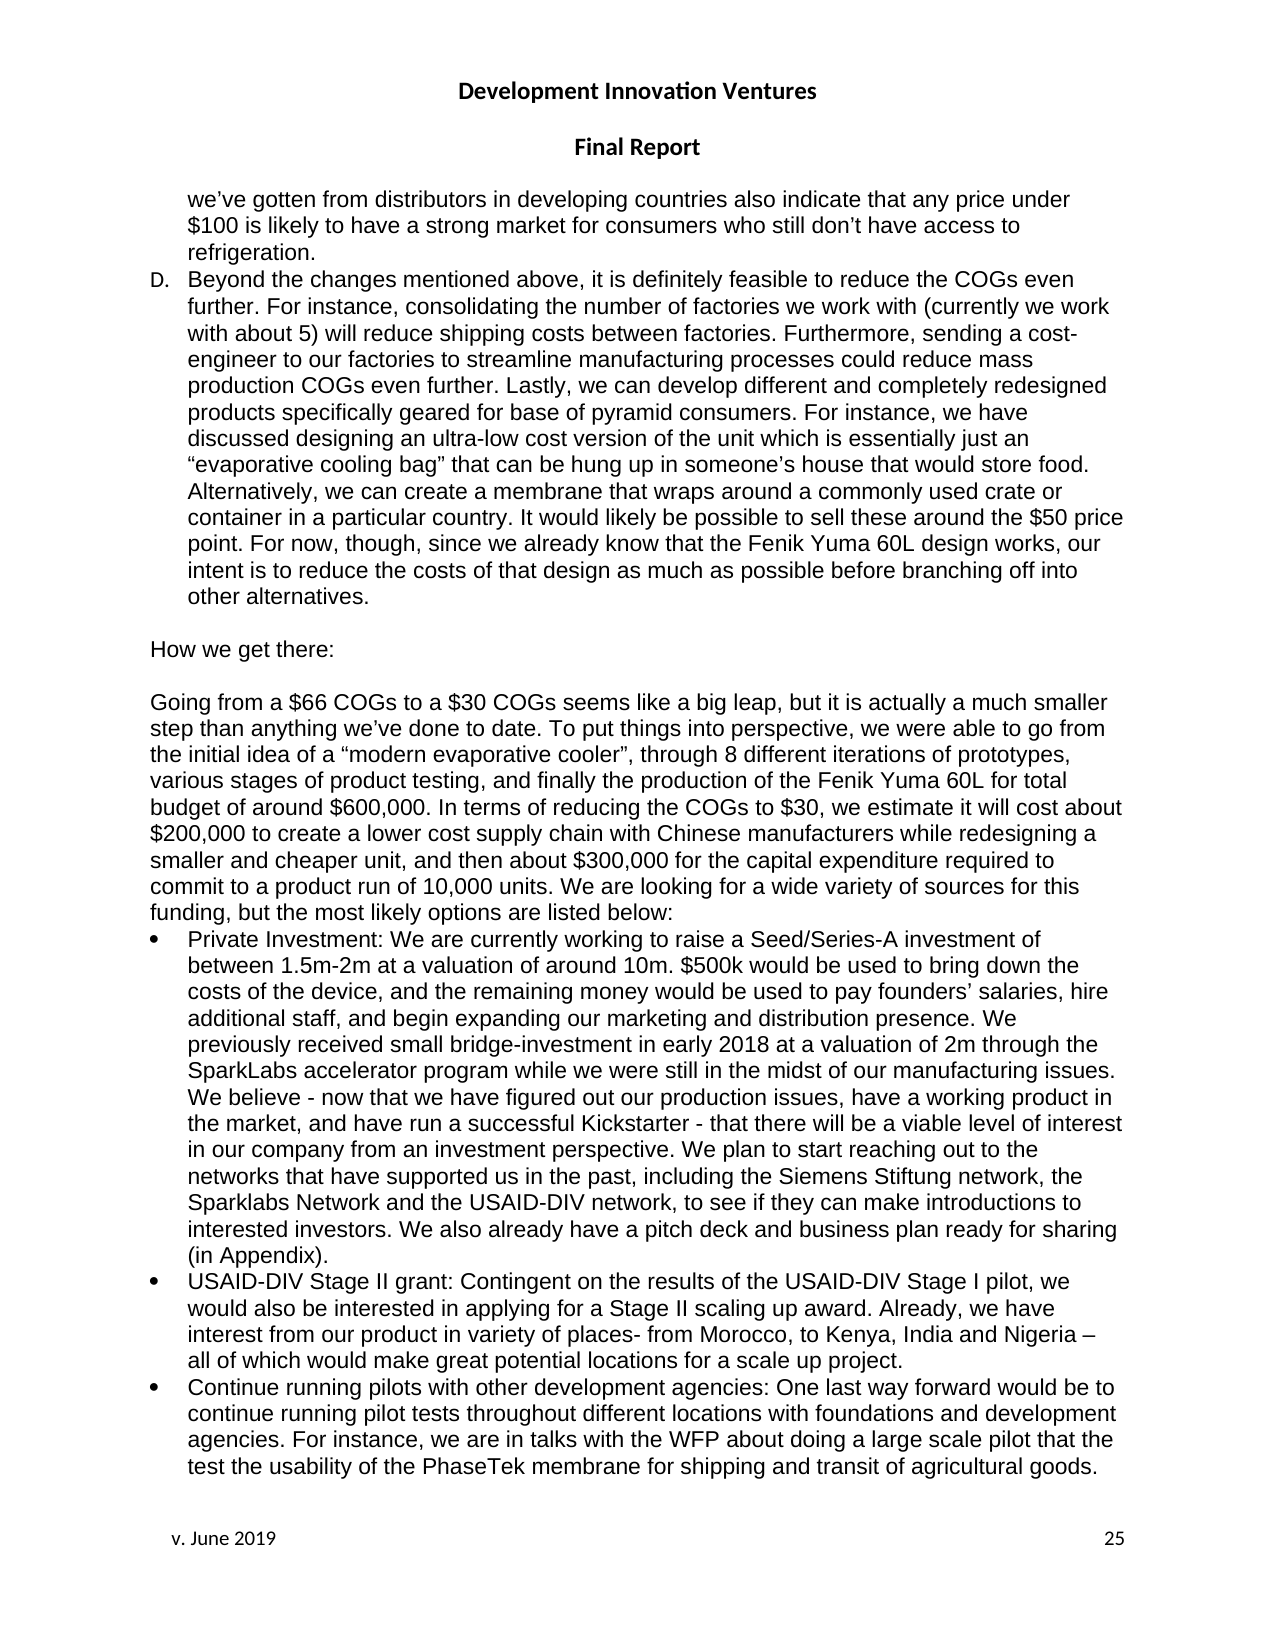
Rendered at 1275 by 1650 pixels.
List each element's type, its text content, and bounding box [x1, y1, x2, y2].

list Beyond the changes mentioned above, it is definitely feasible to reduce the COGs even further. For instance, consolidating the number of factories we work with (currently we work with about 5) will reduce shipping costs between factories. Furthermore, sending a cost-engineer to our factories to streamline manufacturing processes could reduce mass production COGs even further. Lastly, we can develop different and completely redesigned products specifically geared for base of pyramid consumers. For instance, we have discussed designing an ultra-low cost version of the unit which is essentially just an “evaporative cooling bag” that can be hung up in someone’s house that would store food. Alternatively, we can create a membrane that wraps around a commonly used crate or container in a particular country. It would likely be possible to sell these around the $50 price point. For now, though, since we already know that the Fenik Yuma 60L design works, our intent is to reduce the costs of that design as much as possible before branching off into other alternatives. [150, 265, 1125, 609]
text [187, 186, 1125, 265]
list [150, 1374, 1125, 1479]
text How we get there: [150, 636, 1125, 662]
list Private Investment: We are currently working to raise a Seed/Series-A investment of between 1.5m-2m at a valuation of around 10m. $500k would be used to bring down the costs of the device, and the remaining money would be used to pay founders’ salaries, hire additional staff, and begin expanding our marketing and distribution presence. We previously received small bridge-investment in early 2018 at a valuation of 2m through the SparkLabs accelerator program while we were still in the midst of our manufacturing issues. We believe - now that we have figured out our production issues, have a working product in the market, and have run a successful Kickstarter - that there will be a viable level of interest in our company from an investment perspective. We plan to start reaching out to the networks that have supported us in the past, including the Siemens Stiftung network, the Sparklabs Network and the USAID-DIV network, to see if they can make introductions to interested investors. We also already have a pitch deck and business plan ready for sharing (in Appendix). [150, 926, 1125, 1268]
text Going from a $66 COGs to a $30 COGs seems like a big leap, but it is actually a much smaller step than anything we’ve done to date. To put things into perspective, we were able to go from the initial idea of a “modern evaporative cooler”, through 8 different iterations of prototypes, various stages of product testing, and finally the production of the Fenik Yuma 60L for total budget of around $600,000. In terms of reducing the COGs to $30, we estimate it will cost about $200,000 to create a lower cost supply chain with Chinese manufacturers while redesigning a smaller and cheaper unit, and then about $300,000 for the capital expenditure required to commit to a product run of 10,000 units. We are looking for a wide variety of sources for this funding, but the most likely options are listed below: [150, 688, 1125, 926]
list USAID-DIV Stage II grant: Contingent on the results of the USAID-DIV Stage I pilot, we would also be interested in applying for a Stage II scaling up award. Already, we have interest from our product in variety of places- from Morocco, to Kenya, India and Nigeria – all of which would make great potential locations for a scale up project. [150, 1268, 1125, 1374]
